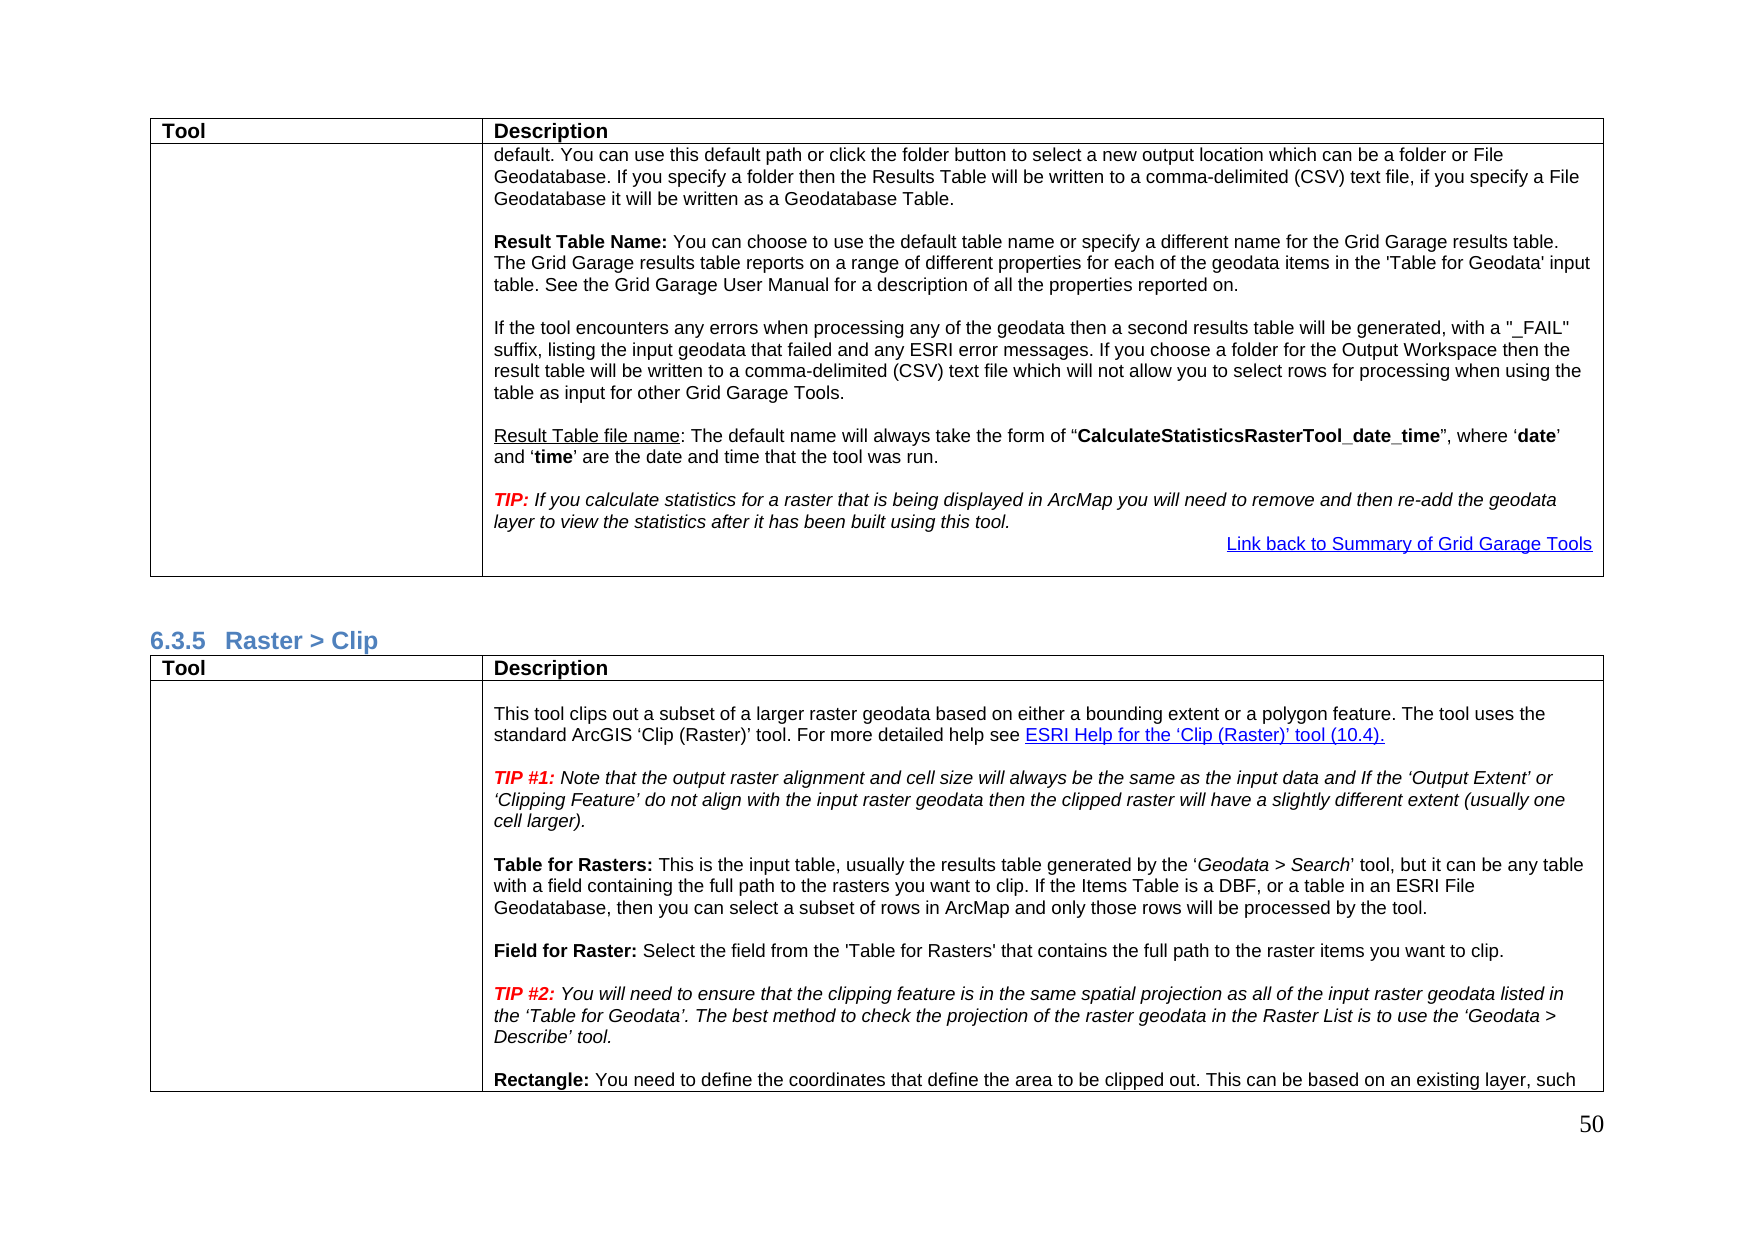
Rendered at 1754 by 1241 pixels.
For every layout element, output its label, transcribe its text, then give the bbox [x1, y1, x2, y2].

table_cell [151, 144, 482, 576]
table_header Description [483, 119, 1603, 143]
table_header Description [483, 656, 1603, 680]
subtitle Raster > Clip [150, 626, 1604, 655]
table_header Tool [151, 656, 482, 680]
table_header Tool [151, 119, 482, 143]
table_cell [151, 681, 482, 1091]
